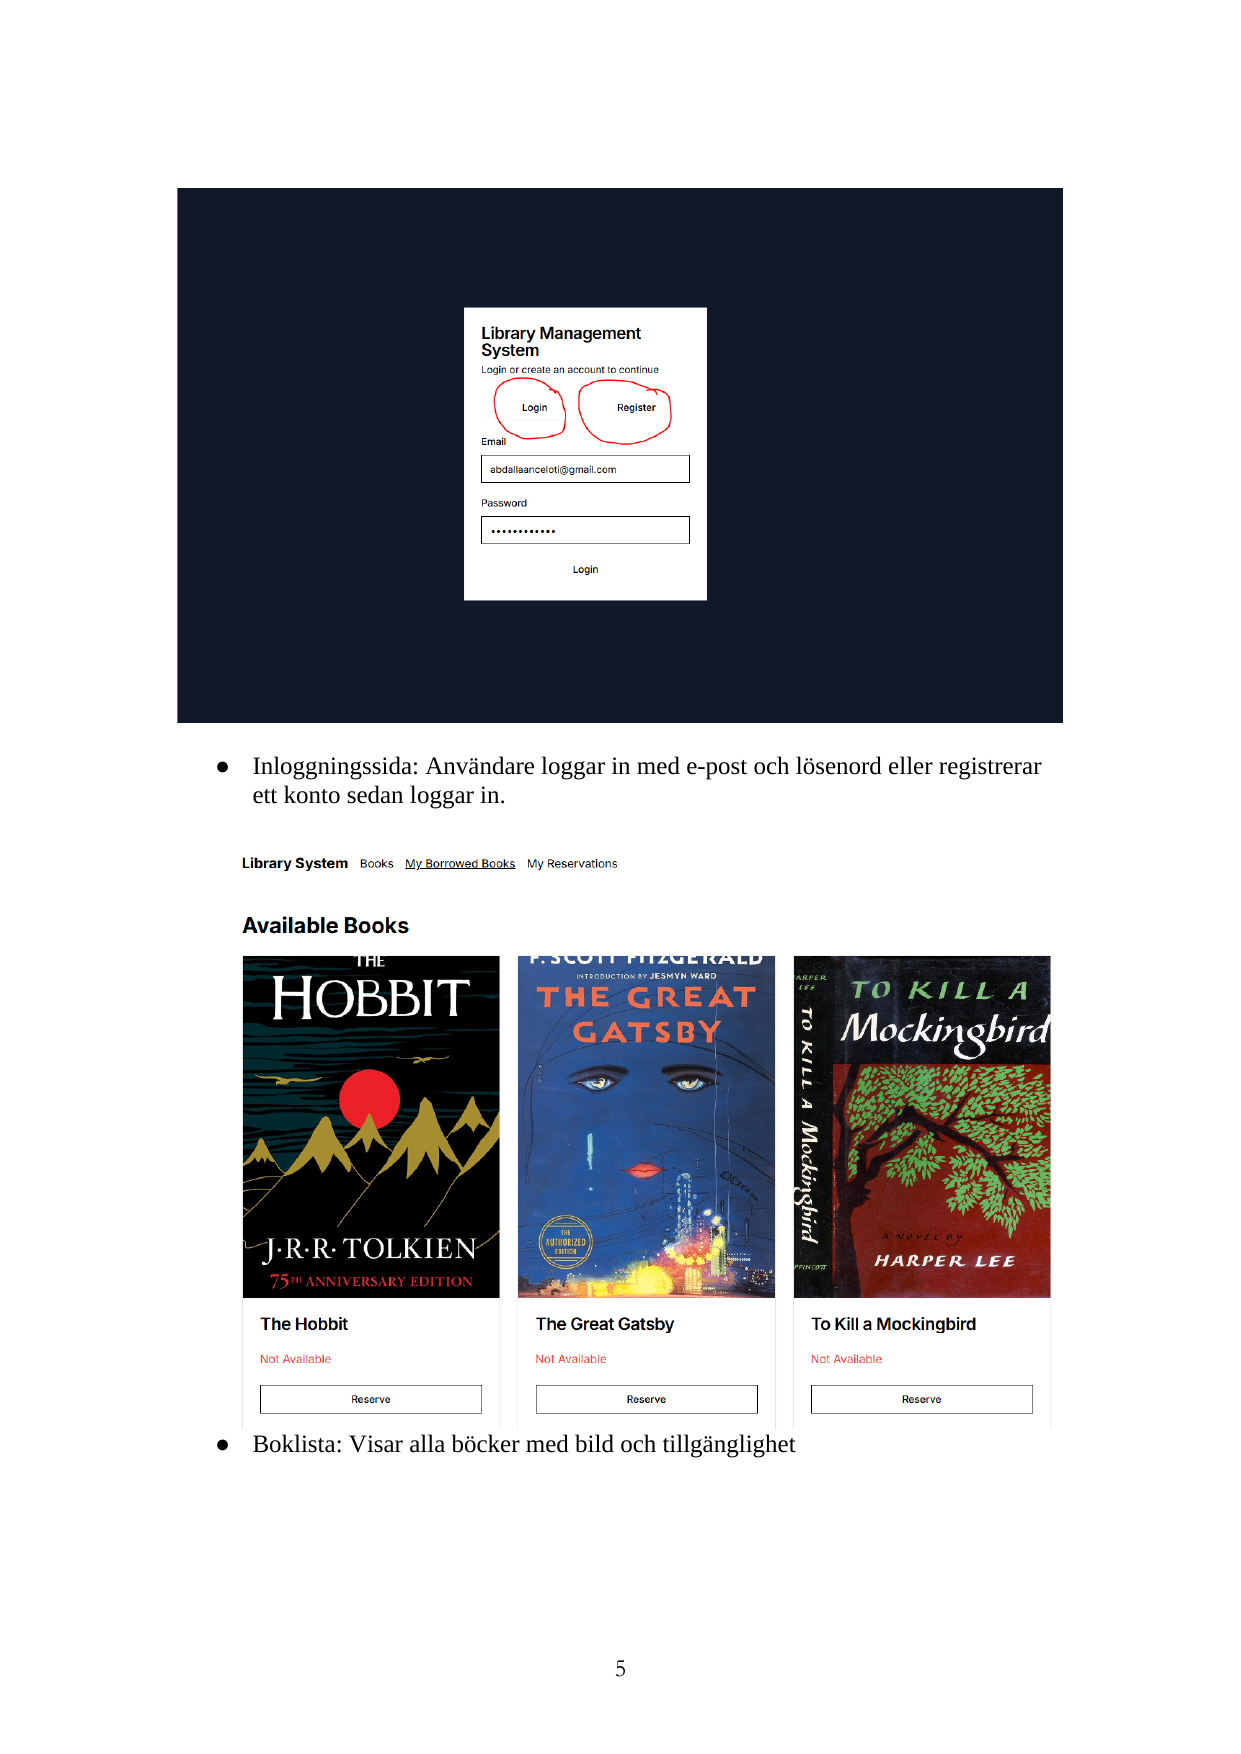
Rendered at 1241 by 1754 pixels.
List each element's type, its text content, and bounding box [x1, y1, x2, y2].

list Inloggningssida: Användare loggar in med e-post och lösenord eller registrerar ett konto sedan loggar in. [215, 751, 1063, 808]
picture [177, 188, 1063, 723]
list Boklista: Visar alla böcker med bild och tillgänglighet [215, 1429, 1063, 1458]
picture [177, 837, 1063, 1429]
